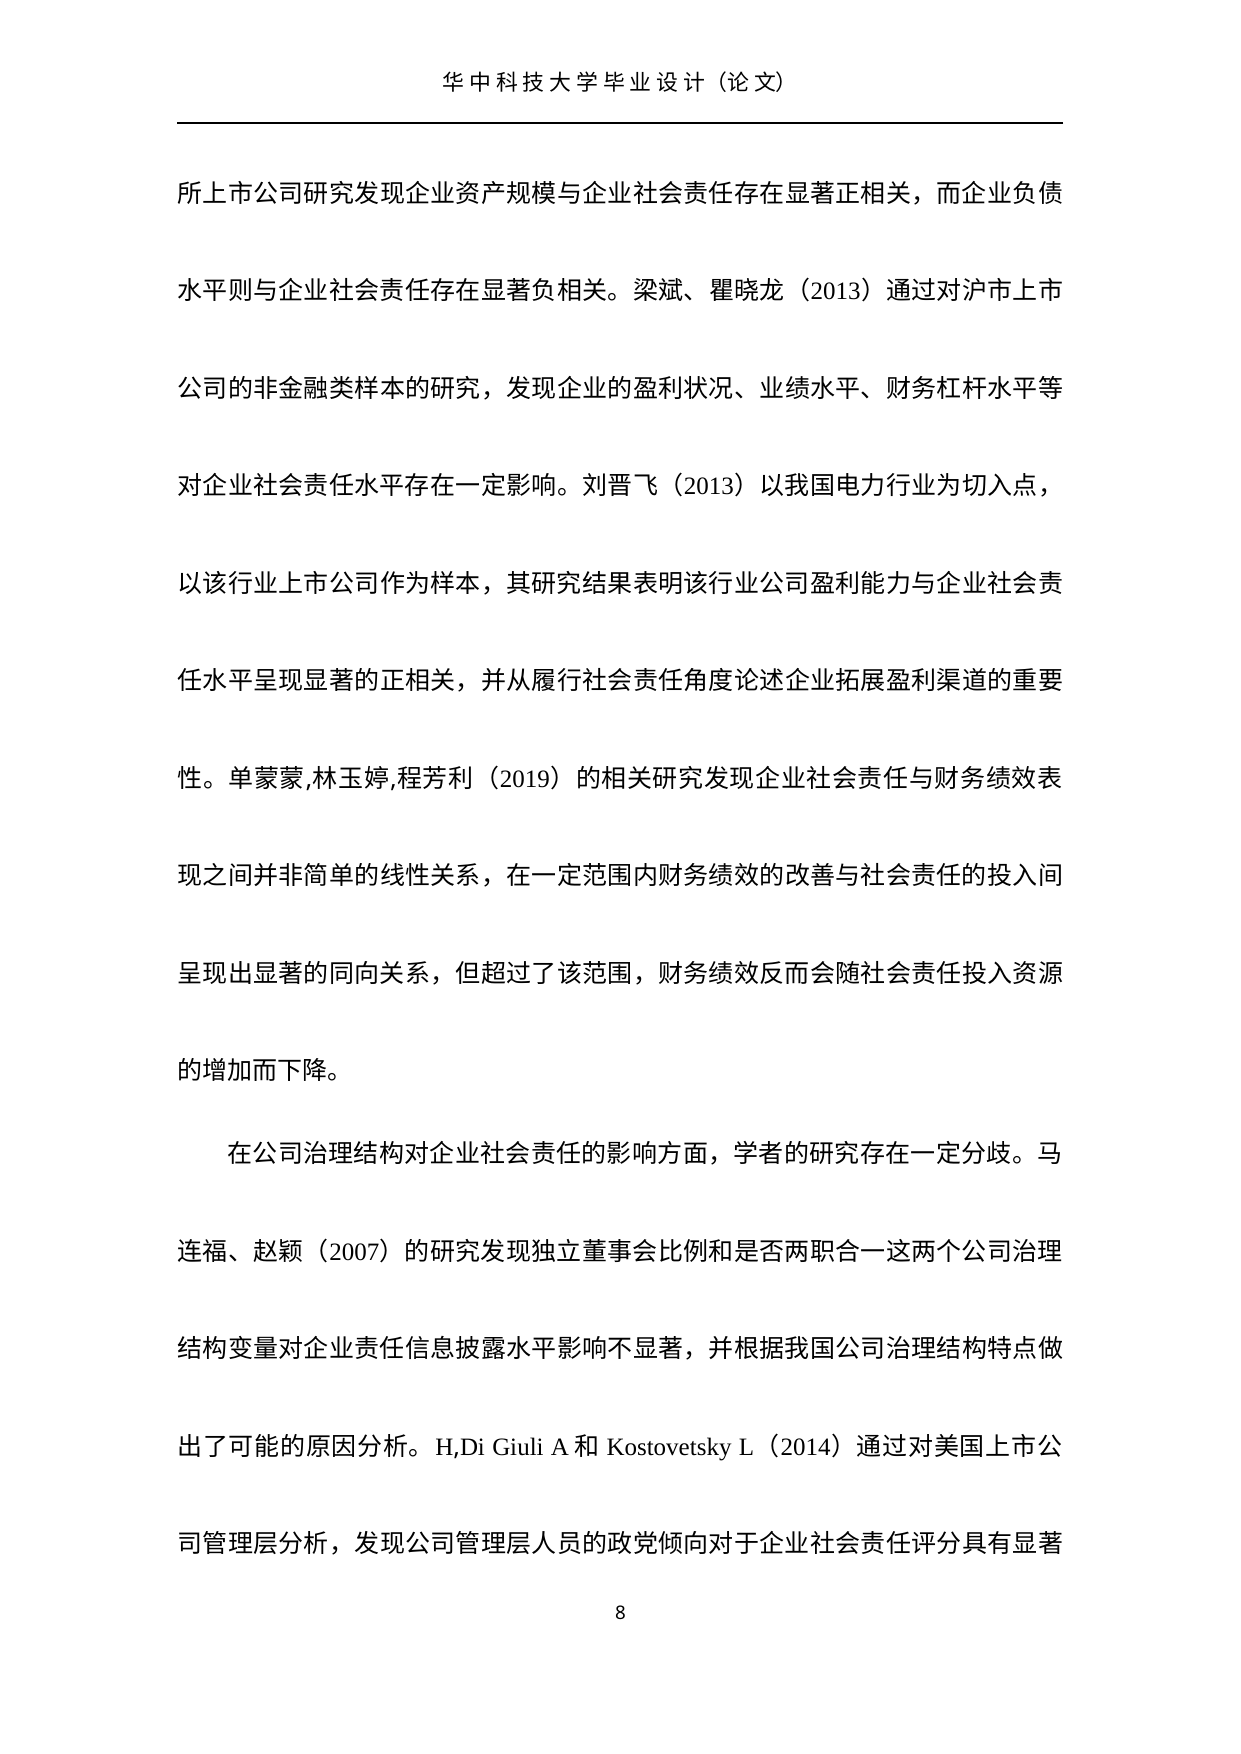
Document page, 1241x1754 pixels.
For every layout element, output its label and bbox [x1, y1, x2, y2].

text [177, 159, 1063, 1101]
text [177, 1119, 1063, 1574]
